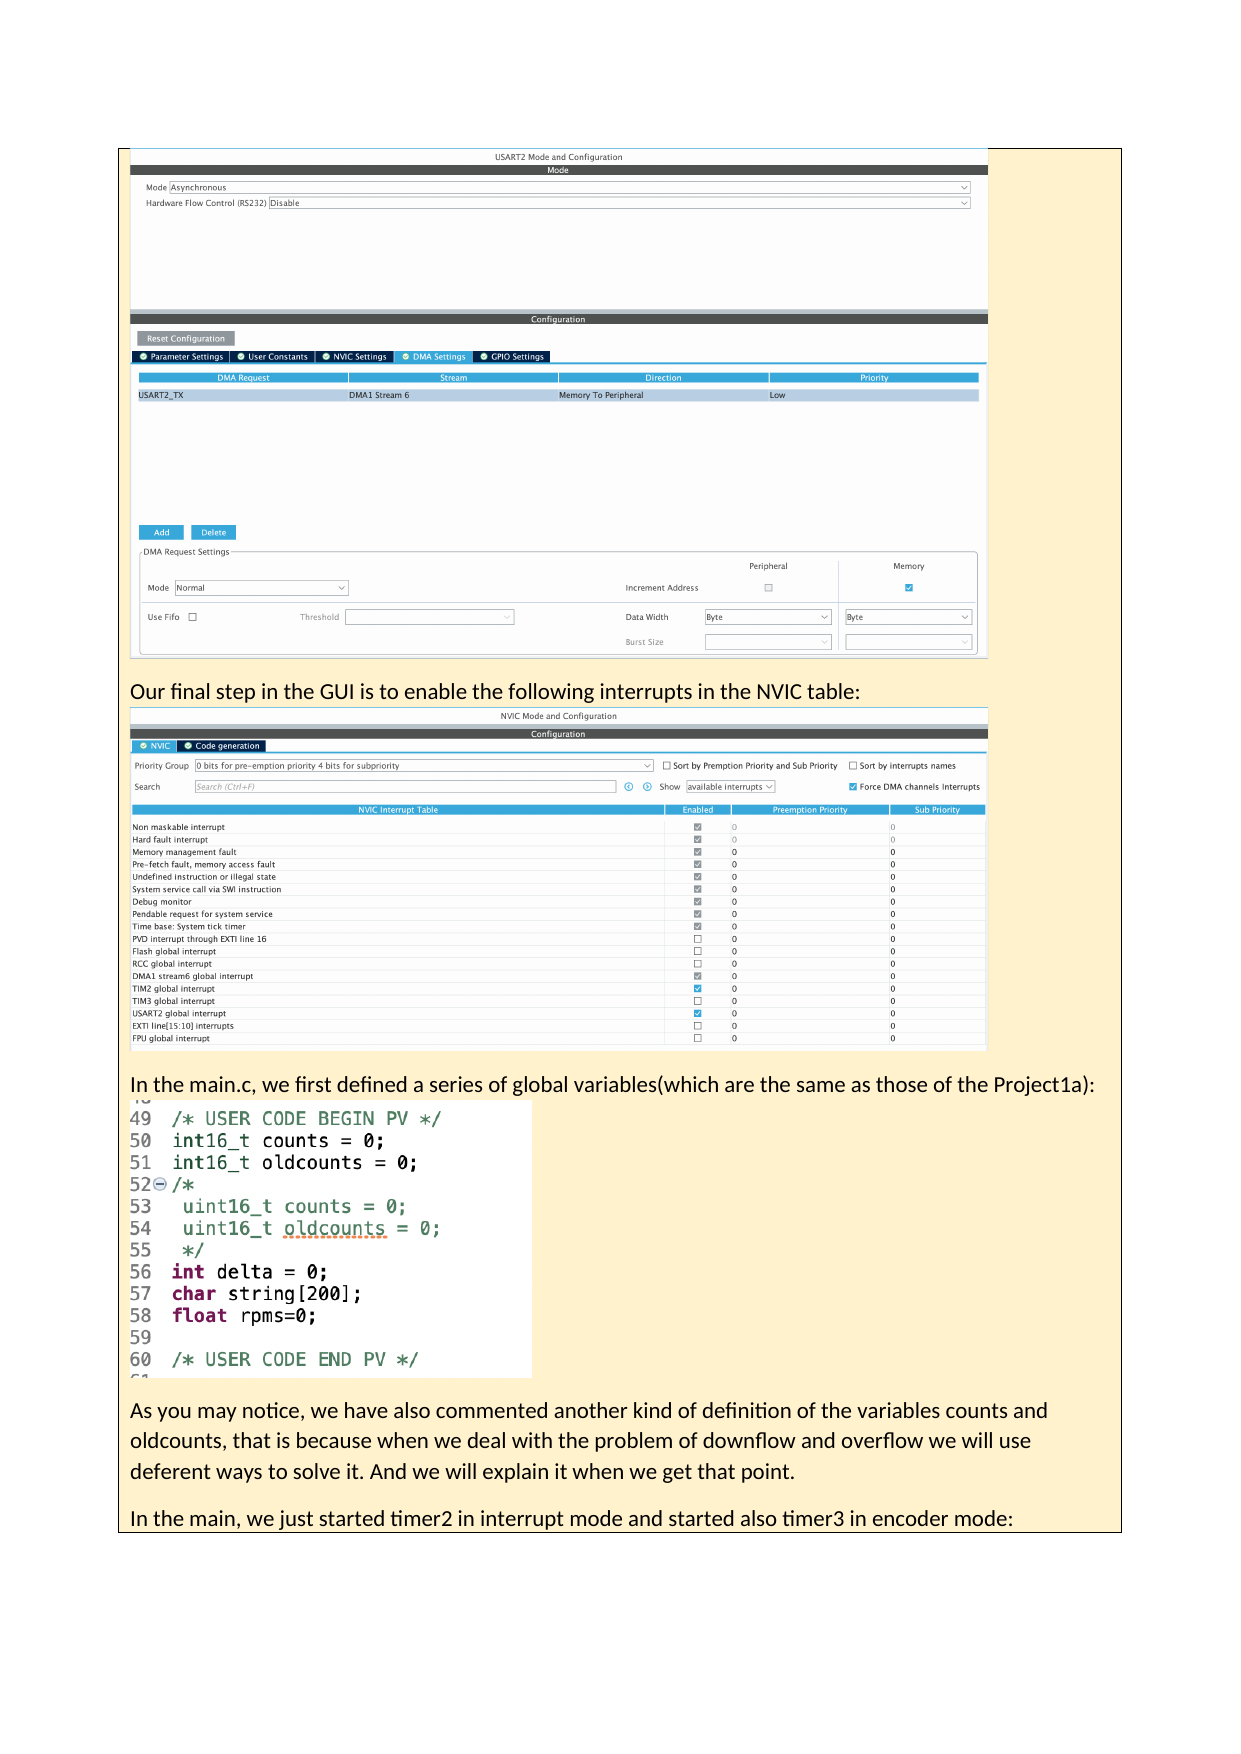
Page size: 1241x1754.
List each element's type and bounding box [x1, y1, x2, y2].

picture [129, 1100, 532, 1378]
table_cell [119, 149, 1121, 1532]
picture [129, 707, 989, 1051]
picture [129, 148, 989, 659]
